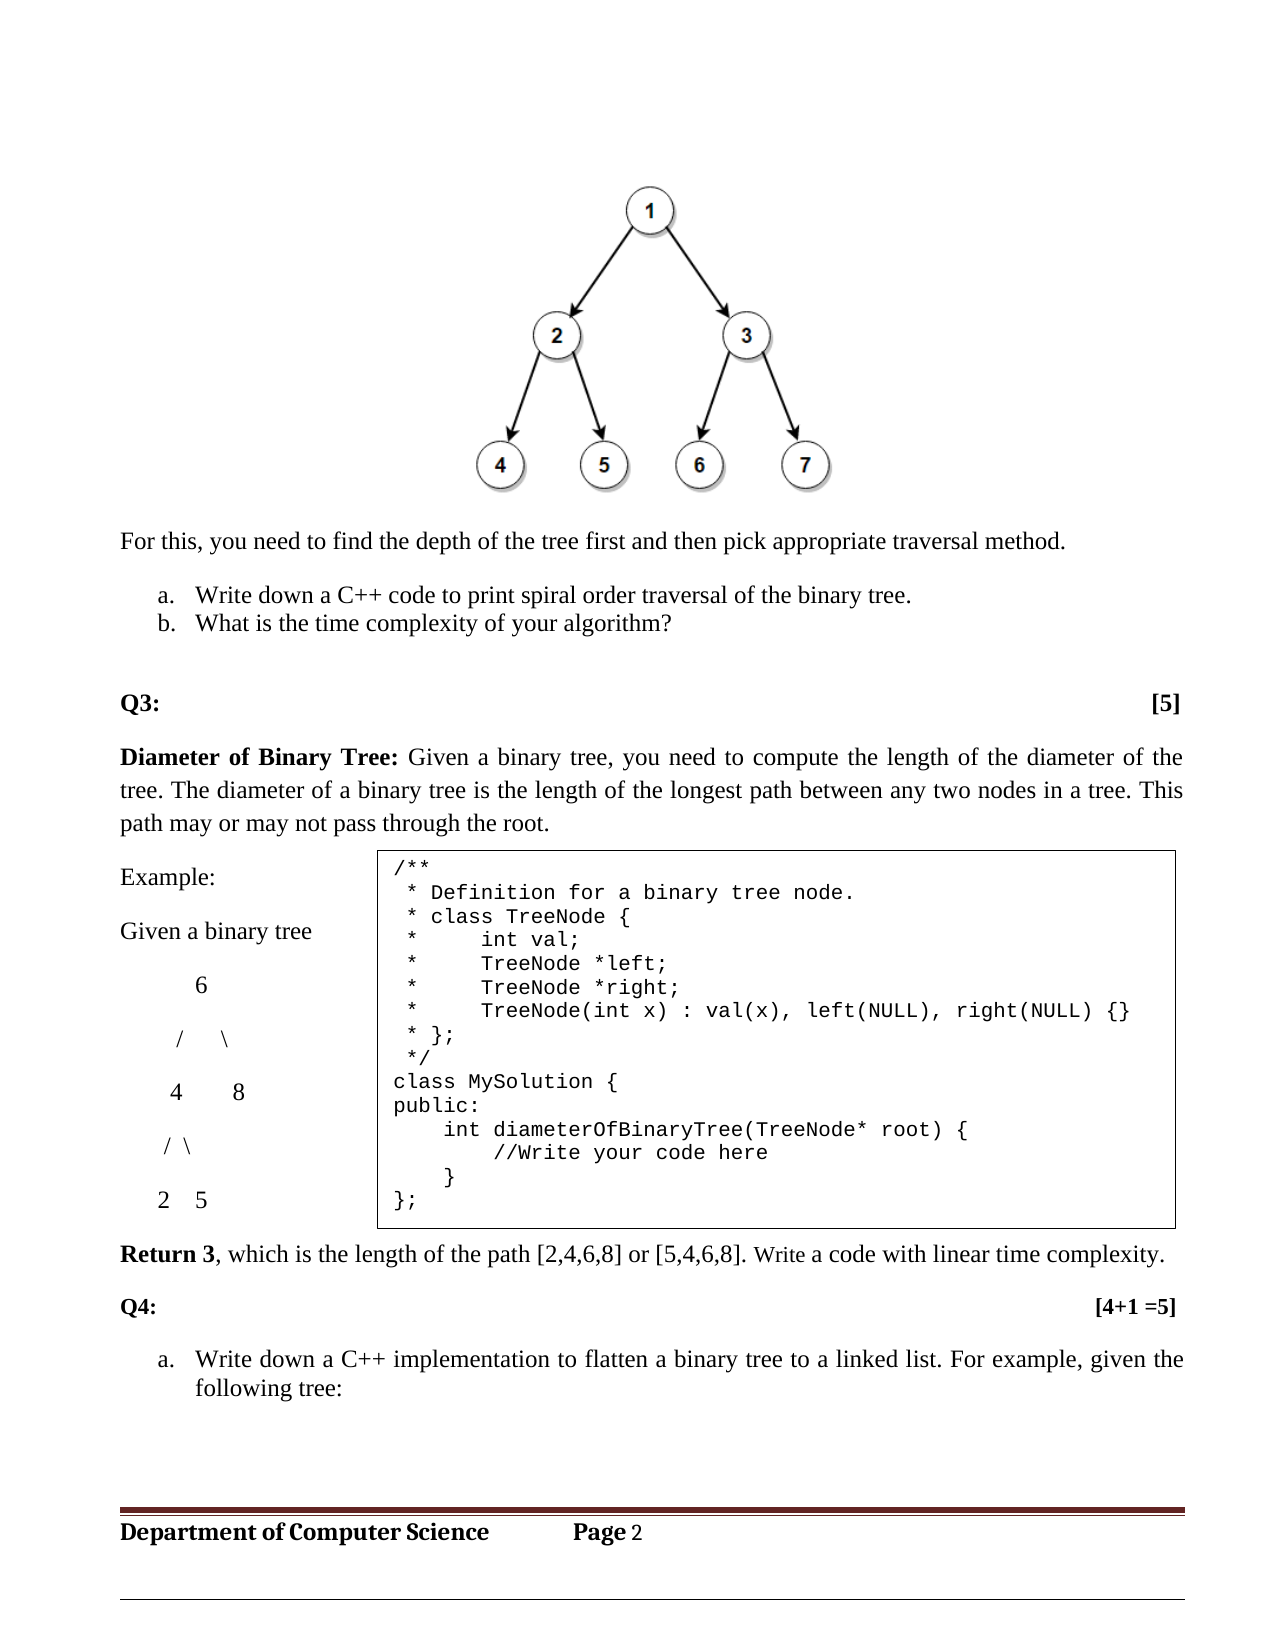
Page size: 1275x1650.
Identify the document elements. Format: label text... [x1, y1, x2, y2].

text Q4: [4+1 =5] [120, 1293, 1185, 1319]
list What is the time complexity of your algorithm? [157, 608, 1185, 637]
text 6 [120, 970, 377, 998]
text Q3: [5] [120, 688, 1185, 717]
text Diameter of Binary Tree: Given a binary tree, you need to compute the length of the diameter of the tree. The diameter of a binary tree is the length of the longest path between any two nodes in a tree. This path may or may not pass through the root. [120, 742, 1185, 837]
text Return 3, which is the length of the path [2,4,6,8] or [5,4,6,8]. Write a code with linear time complexity. [120, 1239, 1185, 1268]
text Given a binary tree [120, 916, 377, 945]
text For this, you need to find the depth of the tree first and then pick appropriate traversal method. [120, 526, 1185, 555]
list Write down a C++ code to print spiral order traversal of the binary tree. [157, 580, 1185, 608]
text / \ [120, 1024, 377, 1052]
list Write down a C++ implementation to flatten a binary tree to a linked list. For example, given the following tree: [157, 1344, 1185, 1401]
picture [466, 182, 839, 501]
text 2 5 [120, 1185, 377, 1214]
text 4 8 [120, 1077, 377, 1106]
text Example: [120, 862, 377, 891]
text / \ [120, 1131, 377, 1160]
